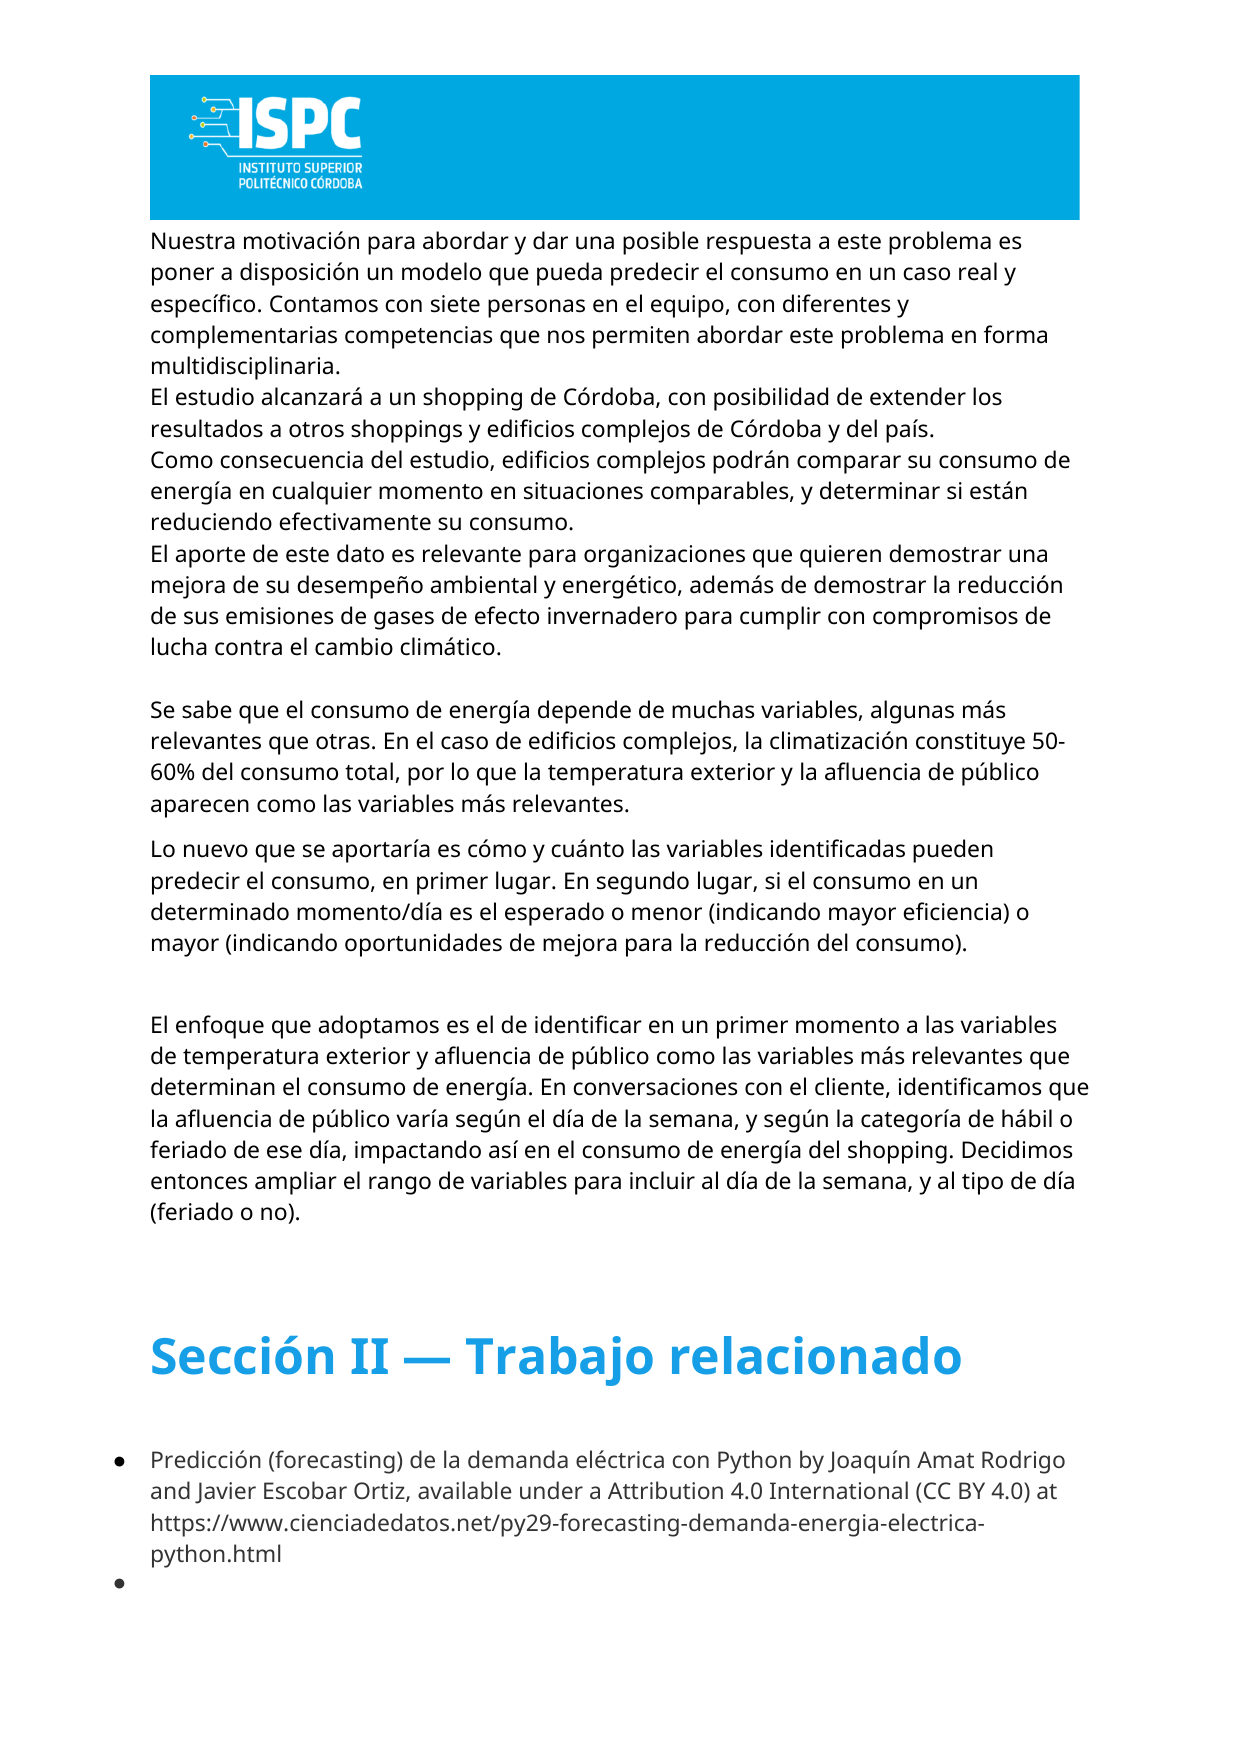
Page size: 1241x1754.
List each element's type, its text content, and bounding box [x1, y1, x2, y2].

text Se sabe que el consumo de energía depende de muchas variables, algunas más relevantes que otras. En el caso de edificios complejos, la climatización constituye 50-60% del consumo total, por lo que la temperatura exterior y la afluencia de público aparecen como las variables más relevantes. [150, 662, 1090, 819]
picture [284, 179, 296, 188]
subtitle Sección II — Trabajo relacionado [150, 1321, 1090, 1389]
picture [202, 98, 229, 102]
list El enfoque que adoptamos es el de identificar en un primer momento a las variables de temperatura exterior y afluencia de público como las variables más relevantes que determinan el consumo de energía. En conversaciones con el cliente, identificamos que la afluencia de público varía según el día de la semana, y según la categoría de hábil o feriado de ese día, impactando así en el consumo de energía del shopping. Decidimos entonces ampliar el rango de variables para incluir al día de la semana, y al tipo de día (feriado o no). [150, 1009, 1090, 1228]
picture [326, 163, 333, 172]
text Lo nuevo que se aportaría es cómo y cuánto las variables identificadas pueden predecir el consumo, en primer lugar. En segundo lugar, si el consumo en un determinado momento/día es el esperado o menor (indicando mayor eficiencia) o mayor (indicando oportunidades de mejora para la reducción del consumo). [150, 833, 1090, 958]
text El aporte de este dato es relevante para organizaciones que quieren demostrar una mejora de su desempeño ambiental y energético, además de demostrar la reducción de sus emisiones de gases de efecto invernadero para cumplir con compromisos de lucha contra el cambio climático. [150, 537, 1090, 662]
picture [204, 142, 220, 146]
picture [271, 179, 278, 188]
list Nuestra motivación para abordar y dar una posible respuesta a este problema es poner a disposición un modelo que pueda predecir el consumo en un caso real y específico. Contamos con siete personas en el equipo, con diferentes y complementarias competencias que nos permiten abordar este problema en forma multidisciplinaria. [150, 225, 1090, 381]
text El estudio alcanzará a un shopping de Córdoba, con posibilidad de extender los resultados a otros shoppings y edificios complejos de Córdoba y del país. [150, 381, 1090, 444]
picture [332, 97, 360, 149]
picture [256, 97, 287, 149]
picture [201, 123, 226, 127]
picture [293, 98, 327, 148]
picture [356, 163, 361, 172]
picture [190, 98, 252, 148]
list Predicción (forecasting) de la demanda eléctrica con Python by Joaquín Amat Rodrigo and Javier Escobar Ortiz, available under a Attribution 4.0 International (CC BY 4.0) at https://www.cienciadedatos.net/py29-forecasting-demanda-energia-electrica-python.html [112, 1444, 1090, 1569]
picture [244, 163, 253, 172]
text Como consecuencia del estudio, edificios complejos podrán comparar su consumo de energía en cualquier momento en situaciones comparables, y determinar si están reduciendo efectivamente su consumo. [150, 444, 1090, 537]
